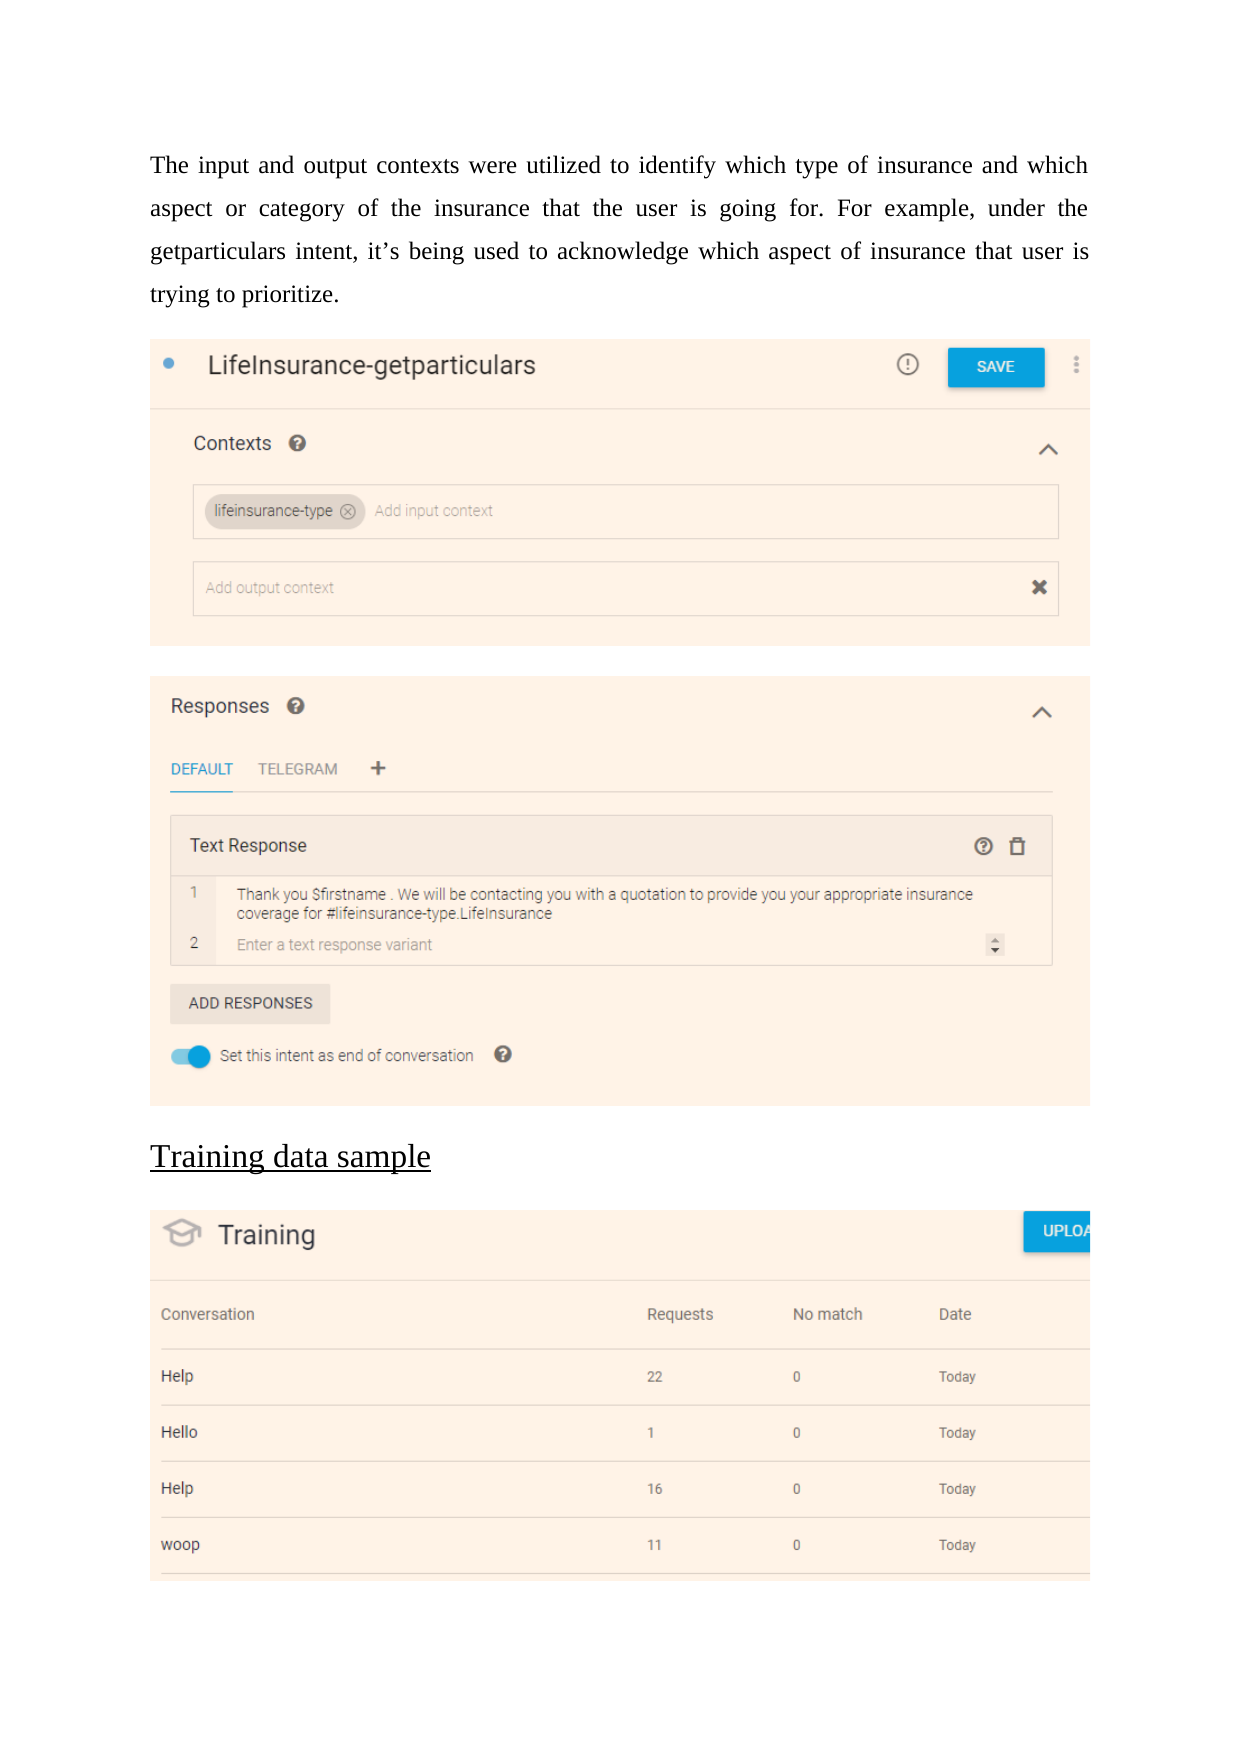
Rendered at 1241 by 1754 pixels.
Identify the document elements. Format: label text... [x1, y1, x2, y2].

picture [1084, 1225, 1091, 1236]
picture [150, 676, 1091, 1106]
text Training data sample [150, 1137, 1090, 1175]
picture [1073, 1225, 1082, 1236]
picture [150, 1210, 1091, 1581]
picture [1045, 1225, 1068, 1236]
picture [150, 339, 1091, 646]
text The input and output contexts were utilized to identify which type of insurance and which aspect or category of the insurance that the user is going for. For example, under the getparticulars intent, it’s being used to acknowledge which aspect of insurance that user is trying to prioritize. [150, 150, 1090, 308]
